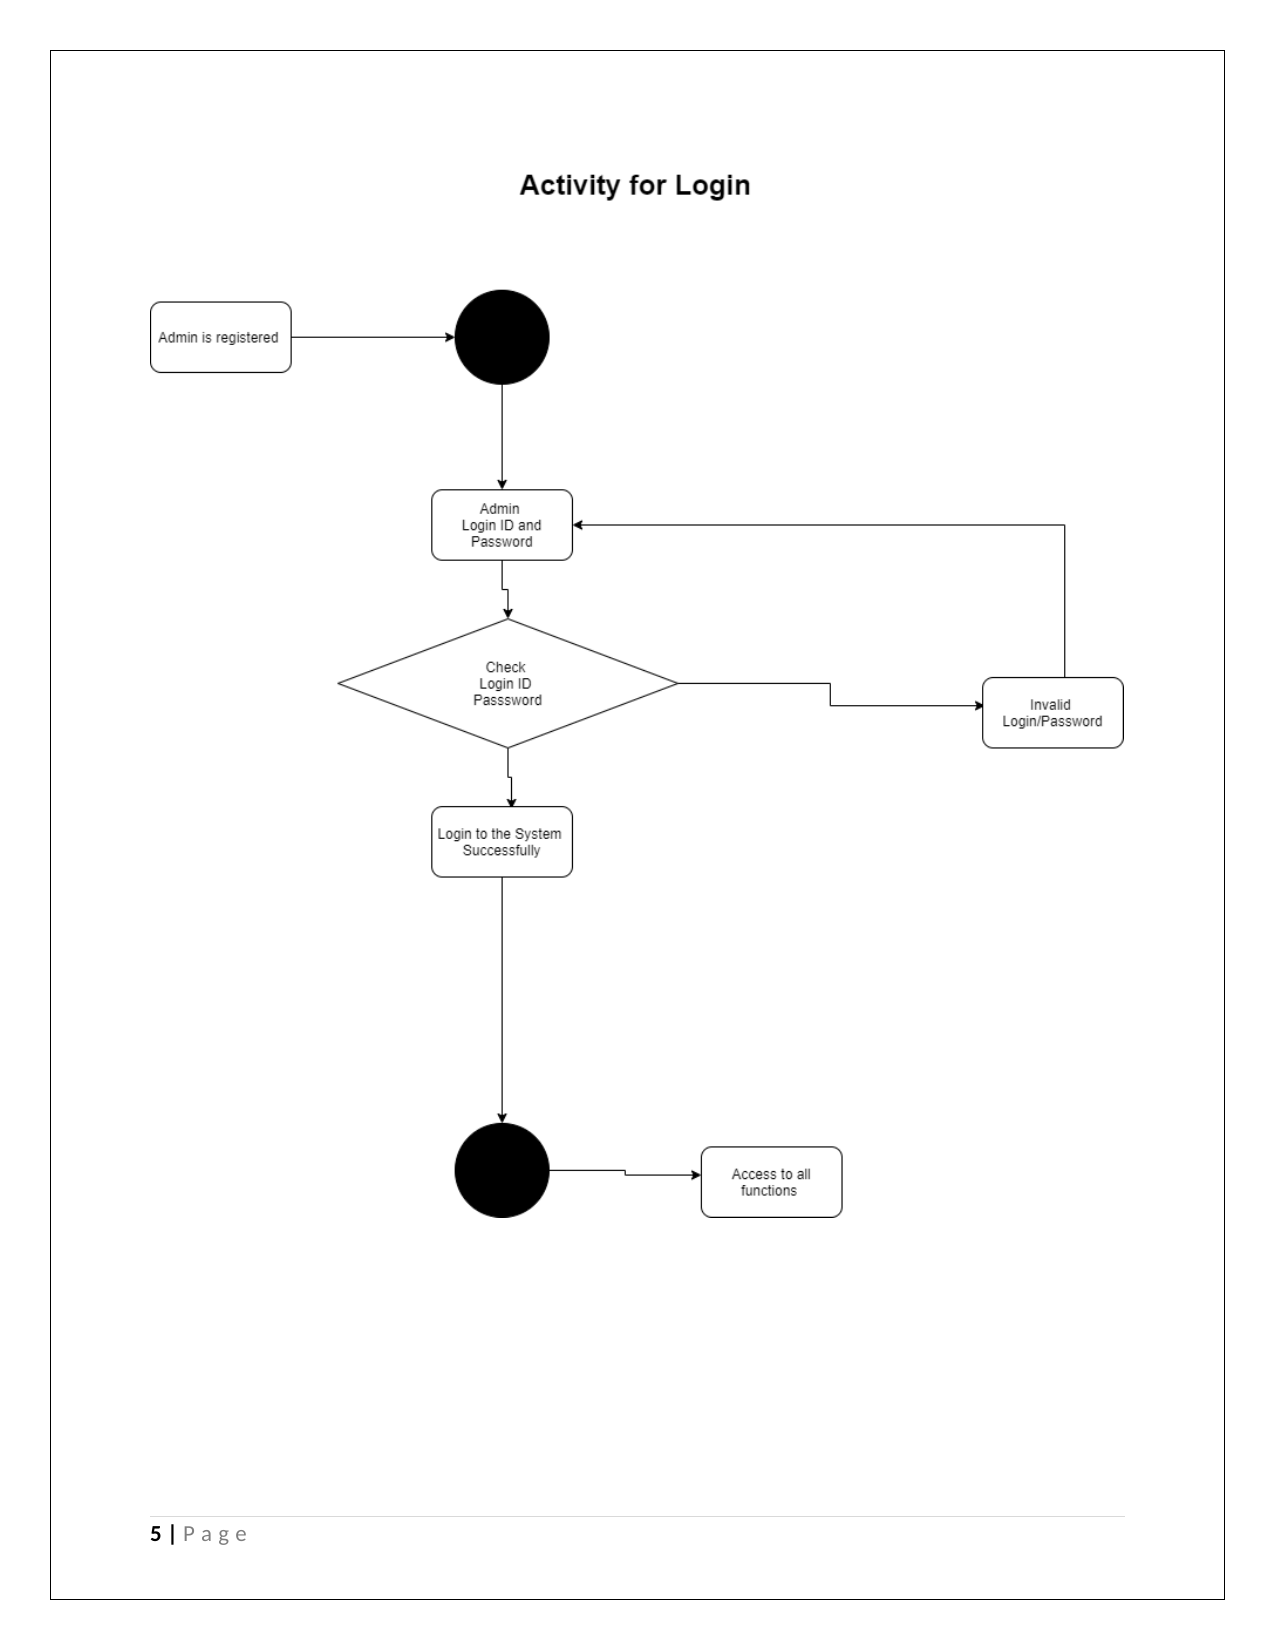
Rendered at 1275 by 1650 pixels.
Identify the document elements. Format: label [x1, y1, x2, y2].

picture [150, 149, 1124, 1218]
